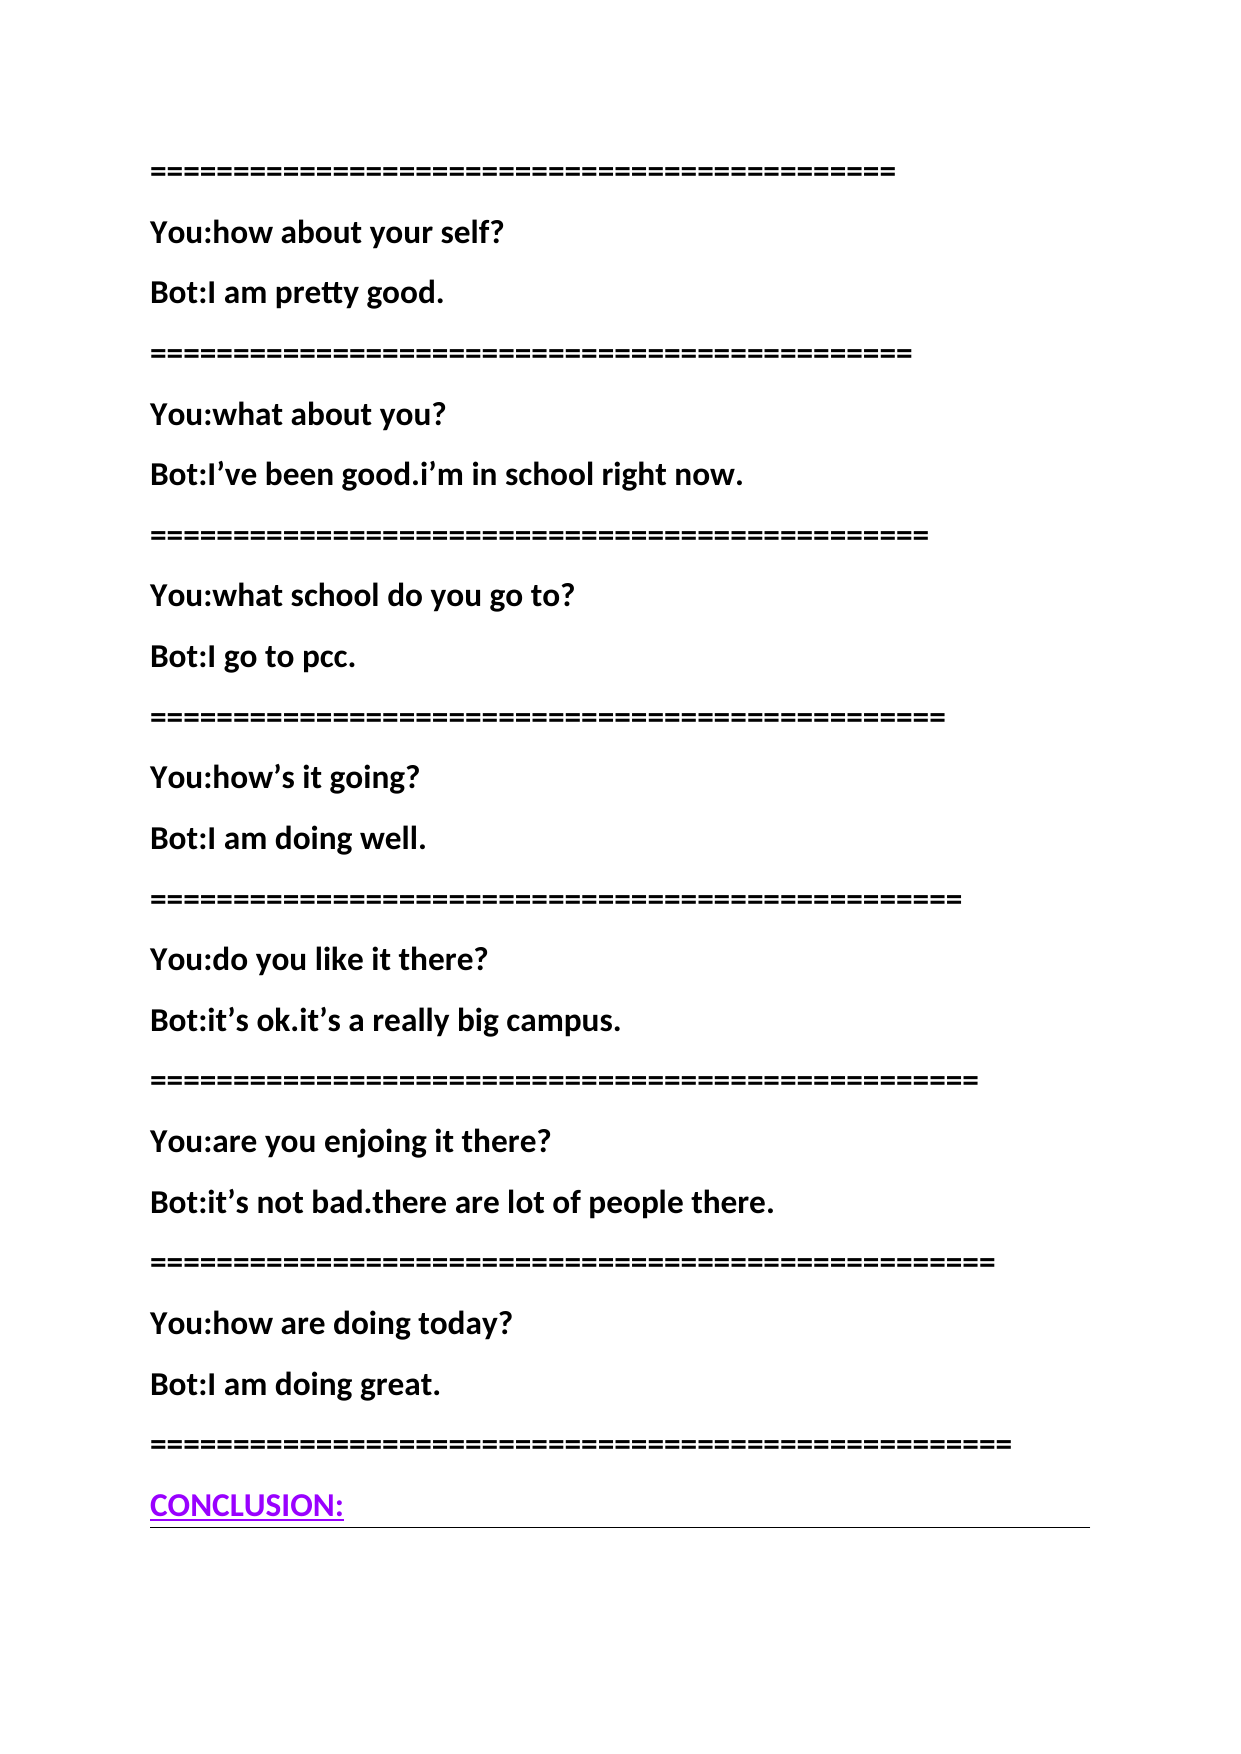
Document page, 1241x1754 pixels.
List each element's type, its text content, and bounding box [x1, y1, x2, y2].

text You:what school do you go to? [150, 574, 1090, 615]
text CONCLUSION: [150, 1484, 1090, 1527]
text Bot:it’s not bad.there are lot of people there. [150, 1181, 1090, 1221]
text ================================================ [150, 696, 1090, 736]
text ==================================================== [150, 1423, 1090, 1464]
text ============================================== [150, 332, 1090, 373]
text You:how are doing today? [150, 1302, 1090, 1343]
text =============================================== [150, 514, 1090, 554]
text You:how about your self? [150, 211, 1090, 251]
text Bot:I am doing well. [150, 817, 1090, 858]
text Bot:I go to pcc. [150, 635, 1090, 676]
text Bot:it’s ok.it’s a really big campus. [150, 999, 1090, 1039]
text You:how’s it going? [150, 756, 1090, 797]
text You:what about you? [150, 392, 1090, 433]
text ============================================= [150, 150, 1090, 191]
text ================================================== [150, 1059, 1090, 1100]
text Bot:I’ve been good.i’m in school right now. [150, 453, 1090, 494]
text ================================================= [150, 877, 1090, 918]
text Bot:I am pretty good. [150, 271, 1090, 312]
text You:are you enjoing it there? [150, 1120, 1090, 1161]
text =================================================== [150, 1241, 1090, 1282]
text Bot:I am doing great. [150, 1362, 1090, 1403]
text You:do you like it there? [150, 938, 1090, 979]
